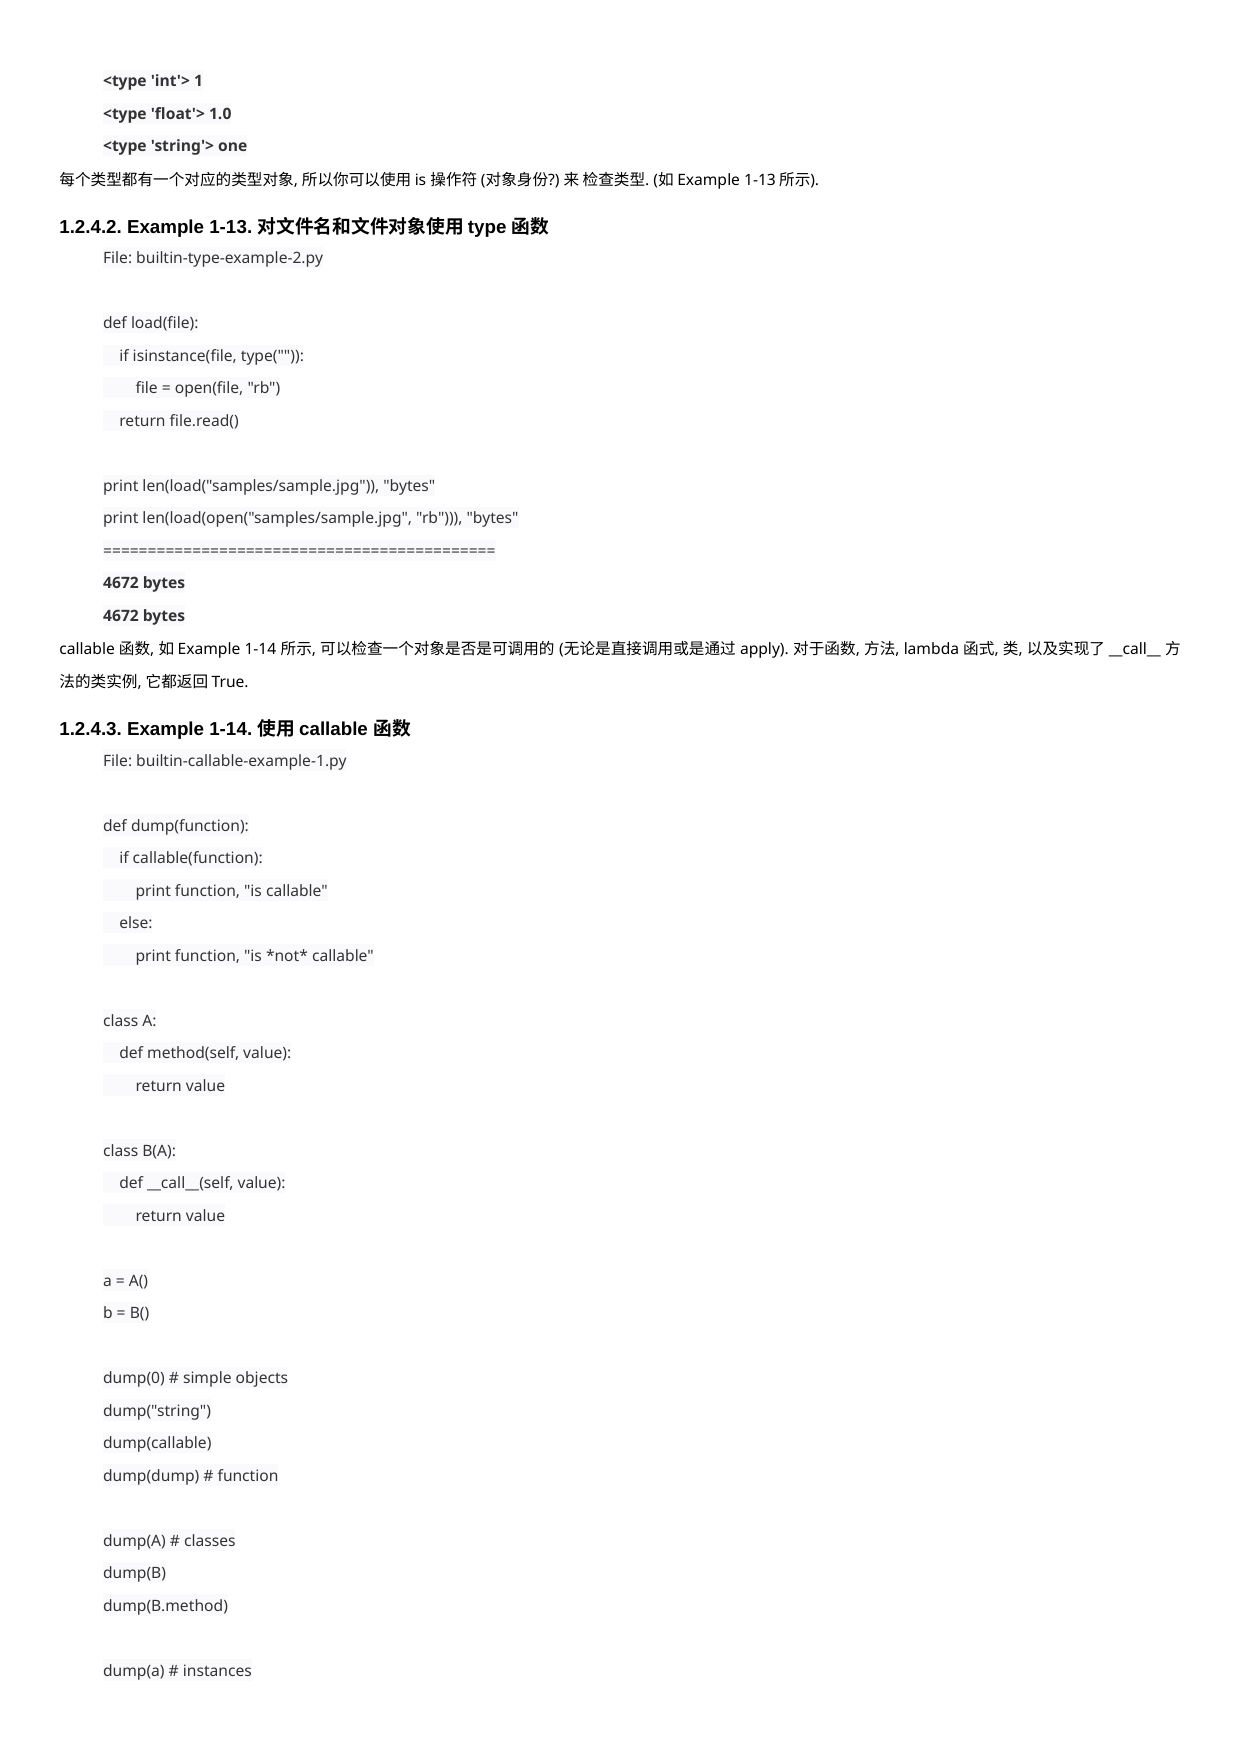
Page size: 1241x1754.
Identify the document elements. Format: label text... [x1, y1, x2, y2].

text 每个类型都有一个对应的类型对象, 所以你可以使用 is 操作符 (对象身份?) 来 检查类型. (如 Example 1-13所示). [59, 162, 1181, 194]
subtitle 1.2.4.2. Example 1-13. 对文件名和文件对象使用 type 函数 [59, 209, 1181, 242]
text 4672 bytes [59, 567, 1181, 599]
text class A: [59, 1004, 1181, 1036]
text else: [59, 906, 1181, 939]
text if callable(function): [59, 841, 1181, 874]
subtitle 1.2.4.3. Example 1-14. 使用 callable 函数 [59, 711, 1181, 744]
text <type 'int'> 1 [59, 64, 1181, 97]
text File: builtin-callable-example-1.py [59, 744, 1181, 776]
text <type 'string'> one [59, 129, 1181, 162]
text 4672 bytes [59, 599, 1181, 632]
text ============================================ [59, 534, 1181, 567]
text b = B() [59, 1296, 1181, 1329]
text dump("string") [59, 1394, 1181, 1426]
text print len(load("samples/sample.jpg")), "bytes" [59, 469, 1181, 502]
text file = open(file, "rb") [59, 372, 1181, 404]
text dump(dump) # function [59, 1459, 1181, 1491]
text <type 'float'> 1.0 [59, 97, 1181, 129]
text dump(a) # instances [59, 1654, 1181, 1686]
text def load(file): [59, 307, 1181, 339]
text dump(callable) [59, 1426, 1181, 1459]
text class B(A): [59, 1134, 1181, 1166]
text dump(A) # classes [59, 1524, 1181, 1556]
text return file.read() [59, 404, 1181, 437]
text if isinstance(file, type("")): [59, 339, 1181, 372]
text a = A() [59, 1264, 1181, 1296]
text return value [59, 1199, 1181, 1231]
text dump(B) [59, 1556, 1181, 1589]
text print function, "is *not* callable" [59, 939, 1181, 971]
text callable 函数, 如 Example 1-14 所示, 可以检查一个对象是否是可调用的 (无论是直接调用或是通过 apply). 对于函数, 方法, lambda 函式, 类, 以及实现了 __call__ 方法的类实例, 它都返回 True. [59, 632, 1181, 697]
text dump(B.method) [59, 1589, 1181, 1621]
text def method(self, value): [59, 1036, 1181, 1069]
text def dump(function): [59, 809, 1181, 841]
text print len(load(open("samples/sample.jpg", "rb"))), "bytes" [59, 502, 1181, 534]
text File: builtin-type-example-2.py [59, 242, 1181, 274]
text dump(0) # simple objects [59, 1361, 1181, 1394]
text print function, "is callable" [59, 874, 1181, 906]
text return value [59, 1069, 1181, 1101]
text def __call__(self, value): [59, 1166, 1181, 1199]
